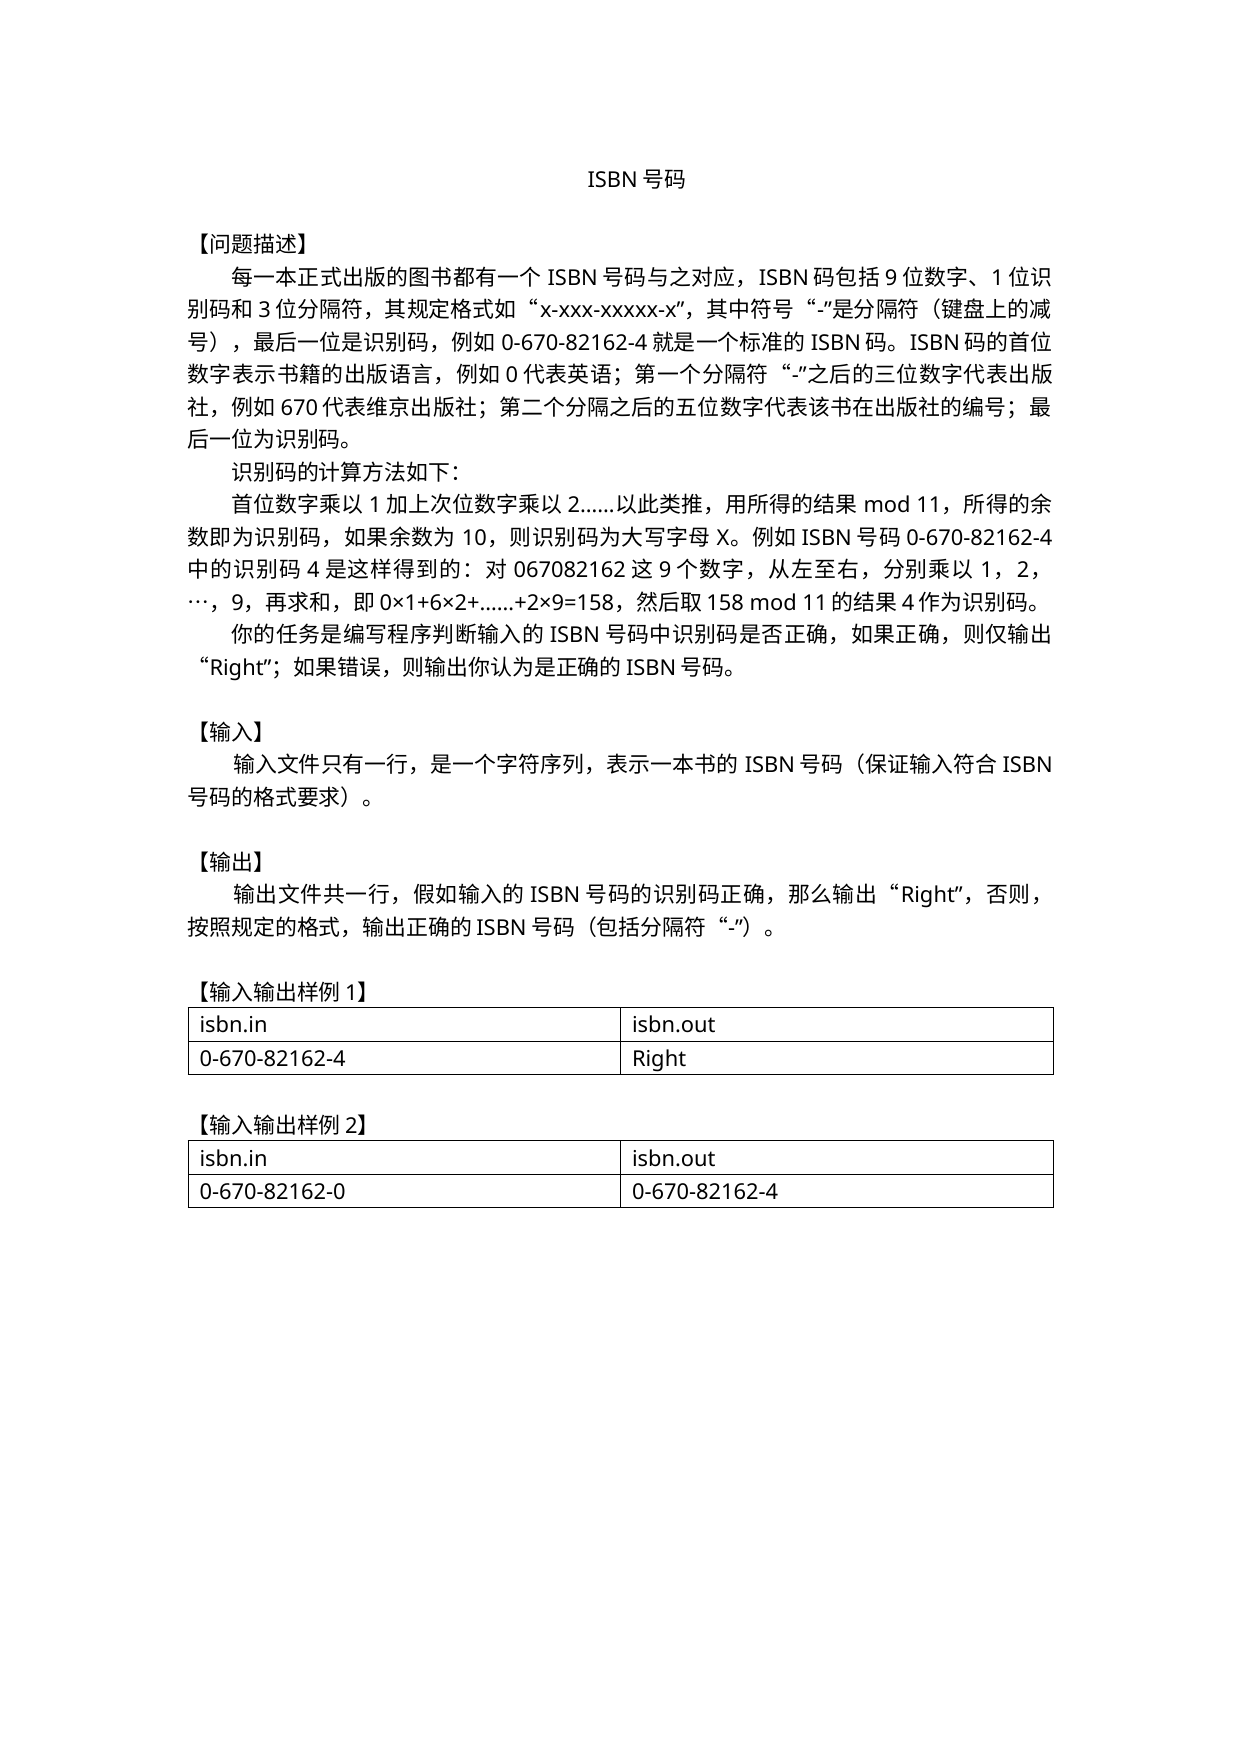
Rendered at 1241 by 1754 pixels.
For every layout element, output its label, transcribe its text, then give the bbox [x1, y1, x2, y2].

table_cell 0-670-82162-4 [621, 1175, 1053, 1207]
table_cell 0-670-82162-4 [189, 1042, 620, 1074]
text 【问题描述】 [187, 227, 1053, 259]
text 【输入输出样例2】 [187, 1108, 1053, 1140]
text 每一本正式出版的图书都有一个ISBN号码与之对应，ISBN码包括9位数字、1位识别码和3位分隔符，其规定格式如“x-xxx-xxxxx-x”，其中符号“-”是分隔符（键盘上的减号），最后一位是识别码，例如0-670-82162-4就是一个标准的ISBN码。ISBN码的首位数字表示书籍的出版语言，例如0代表英语；第一个分隔符“-”之后的三位数字代表出版社，例如670代表维京出版社；第二个分隔之后的五位数字代表该书在出版社的编号；最后一位为识别码。 [187, 259, 1053, 454]
text ISBN号码 [187, 162, 1053, 194]
table_cell Right [621, 1042, 1053, 1074]
text 识别码的计算方法如下： [187, 454, 1053, 487]
text 你的任务是编写程序判断输入的ISBN号码中识别码是否正确，如果正确，则仅输出“Right”；如果错误，则输出你认为是正确的ISBN号码。 [187, 617, 1053, 682]
table_header isbn.in [189, 1141, 620, 1174]
text 【输出】 [187, 844, 1053, 877]
table_header isbn.in [189, 1008, 620, 1041]
text 输入文件只有一行，是一个字符序列，表示一本书的ISBN号码（保证输入符合ISBN号码的格式要求）。 [187, 747, 1053, 812]
table_cell 0-670-82162-0 [189, 1175, 620, 1207]
text 输出文件共一行，假如输入的ISBN号码的识别码正确，那么输出“Right”，否则，按照规定的格式，输出正确的ISBN号码（包括分隔符“-”）。 [187, 877, 1053, 942]
table_header isbn.out [621, 1008, 1053, 1041]
text 首位数字乘以1加上次位数字乘以2……以此类推，用所得的结果mod 11，所得的余数即为识别码，如果余数为10，则识别码为大写字母X。例如ISBN号码0-670-82162-4中的识别码4是这样得到的：对067082162这9个数字，从左至右，分别乘以1，2，…，9，再求和，即0×1+6×2+……+2×9=158，然后取158 mod 11的结果4作为识别码。 [187, 487, 1053, 617]
text 【输入输出样例1】 [187, 974, 1053, 1007]
table_header isbn.out [621, 1141, 1053, 1174]
text 【输入】 [187, 714, 1053, 747]
